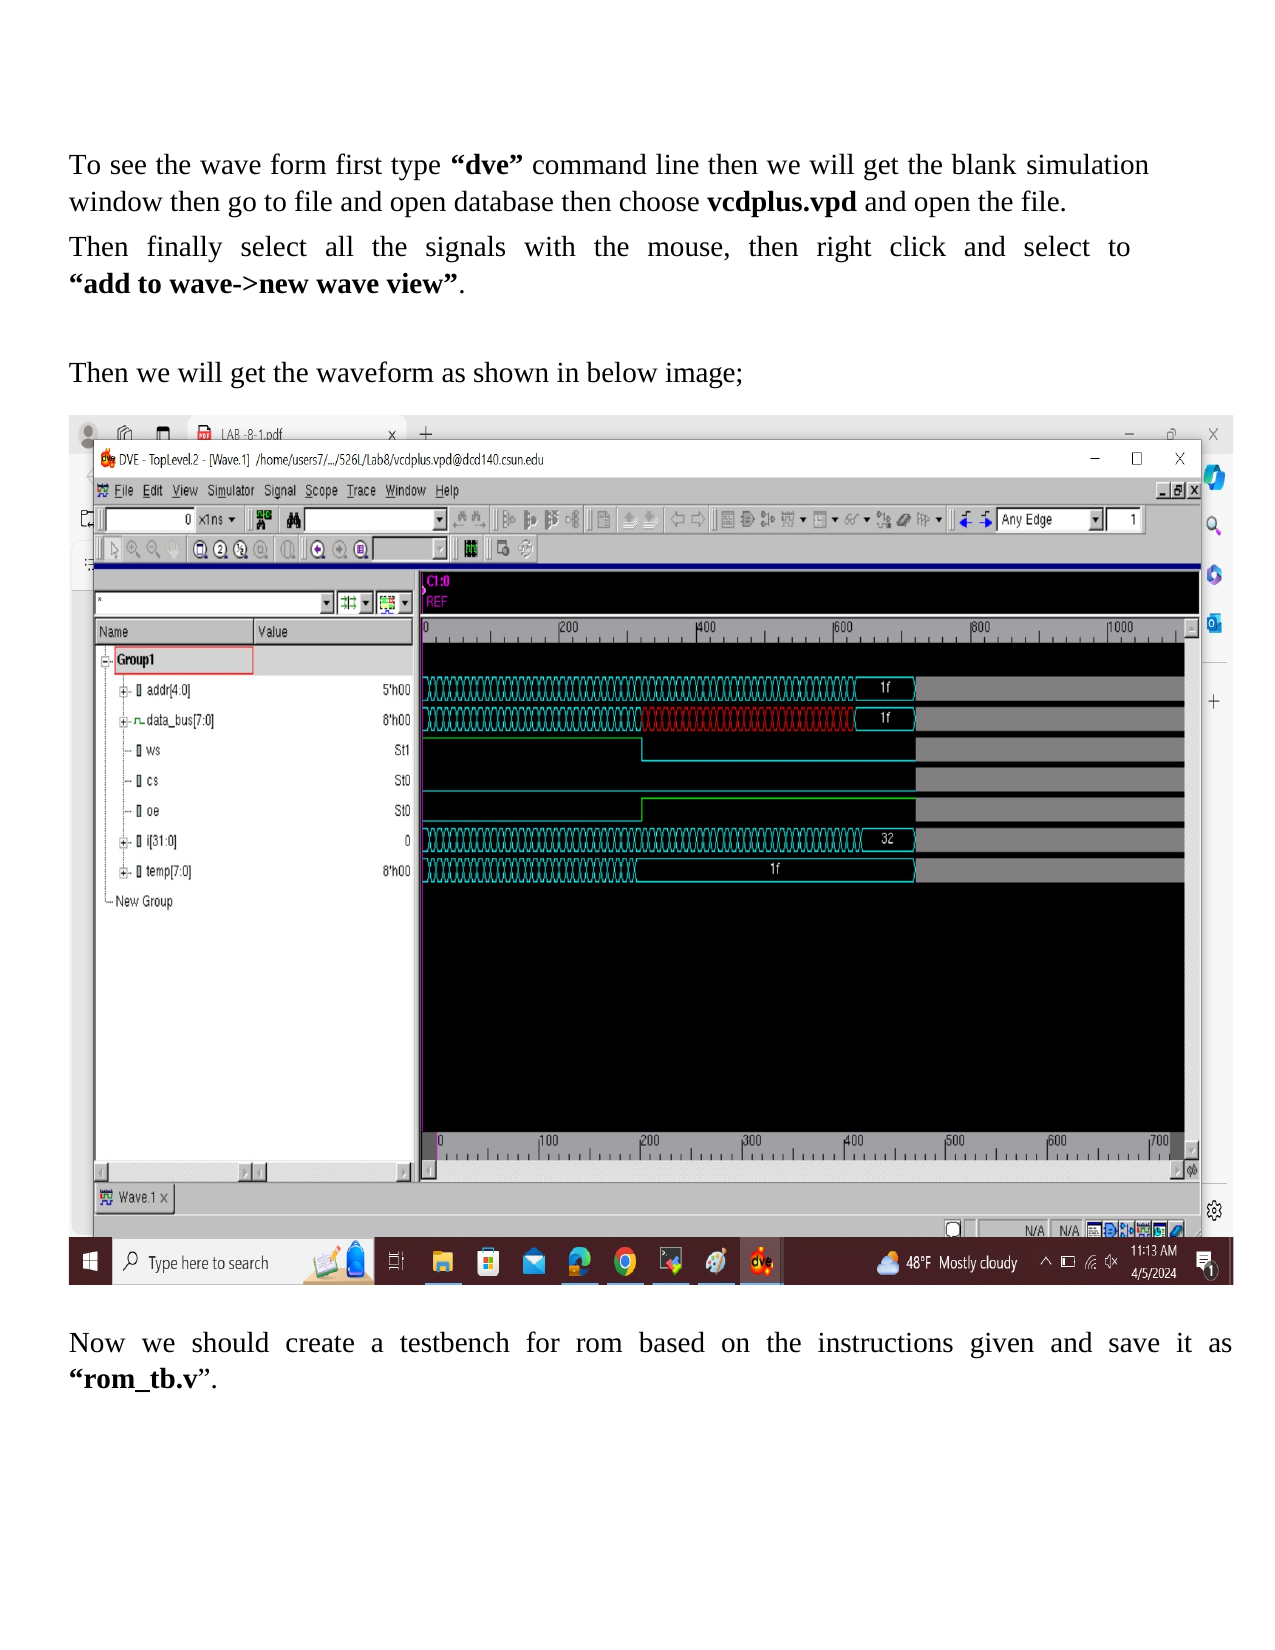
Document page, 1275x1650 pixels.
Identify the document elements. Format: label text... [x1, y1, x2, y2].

picture [68, 415, 1234, 1285]
text Then we will get the waveform as shown in below image; [69, 356, 1149, 389]
text Then finally select all the signals with the mouse, then right click and select to “add to wave->new wave view”. [69, 229, 1149, 299]
text To see the wave form first type “dve” command line then we will get the blank simulation window then go to file and open database then choose vcdplus.vpd and open the file. [69, 147, 1149, 218]
text Now we should create a testbench for rom based on the instructions given and save it as “rom_tb.v”. [69, 1326, 1233, 1395]
